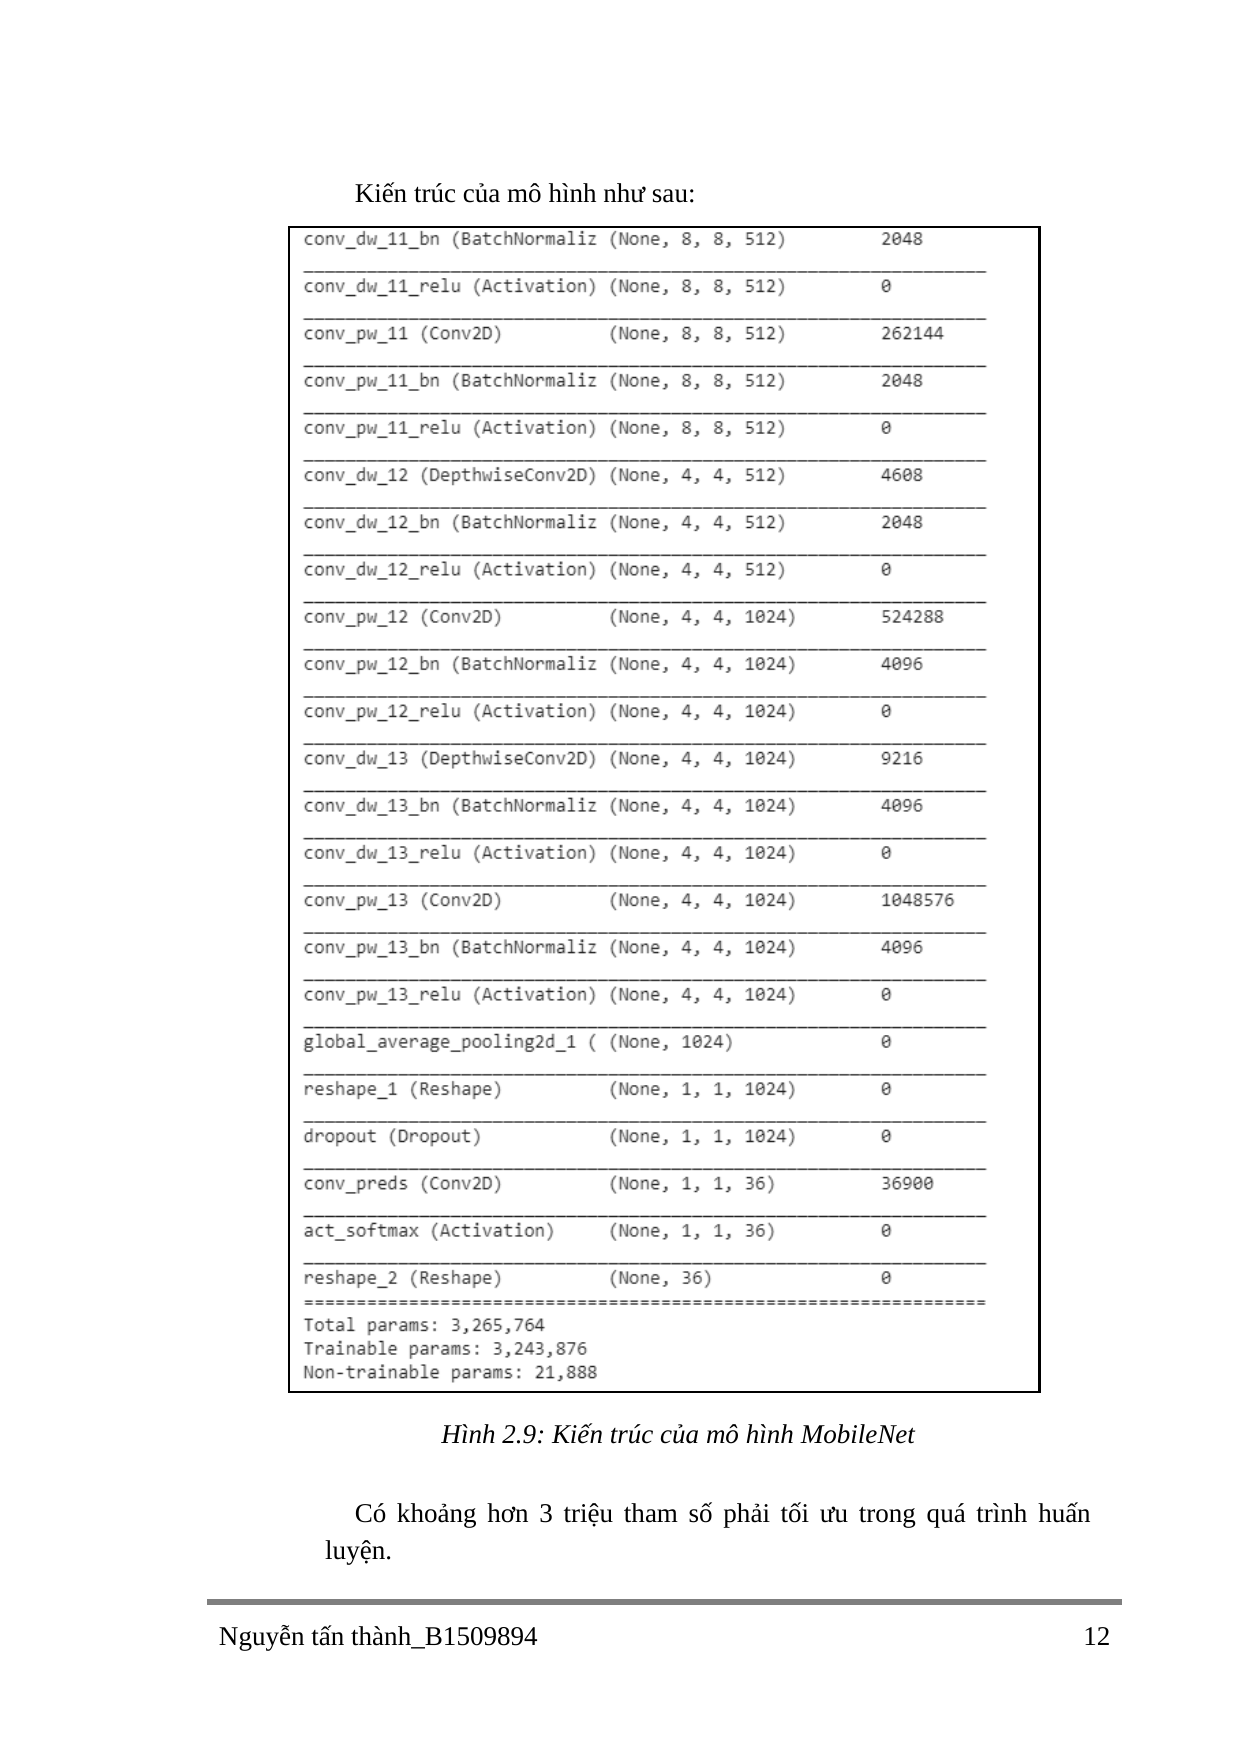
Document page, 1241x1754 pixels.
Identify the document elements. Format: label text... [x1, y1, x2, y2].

text Có khoảng hơn 3 triệu tham số phải tối ưu trong quá trình huấn luyện. [325, 1497, 1092, 1566]
picture [290, 228, 1038, 1391]
text Kiến trúc của mô hình như sau: [325, 177, 1092, 208]
